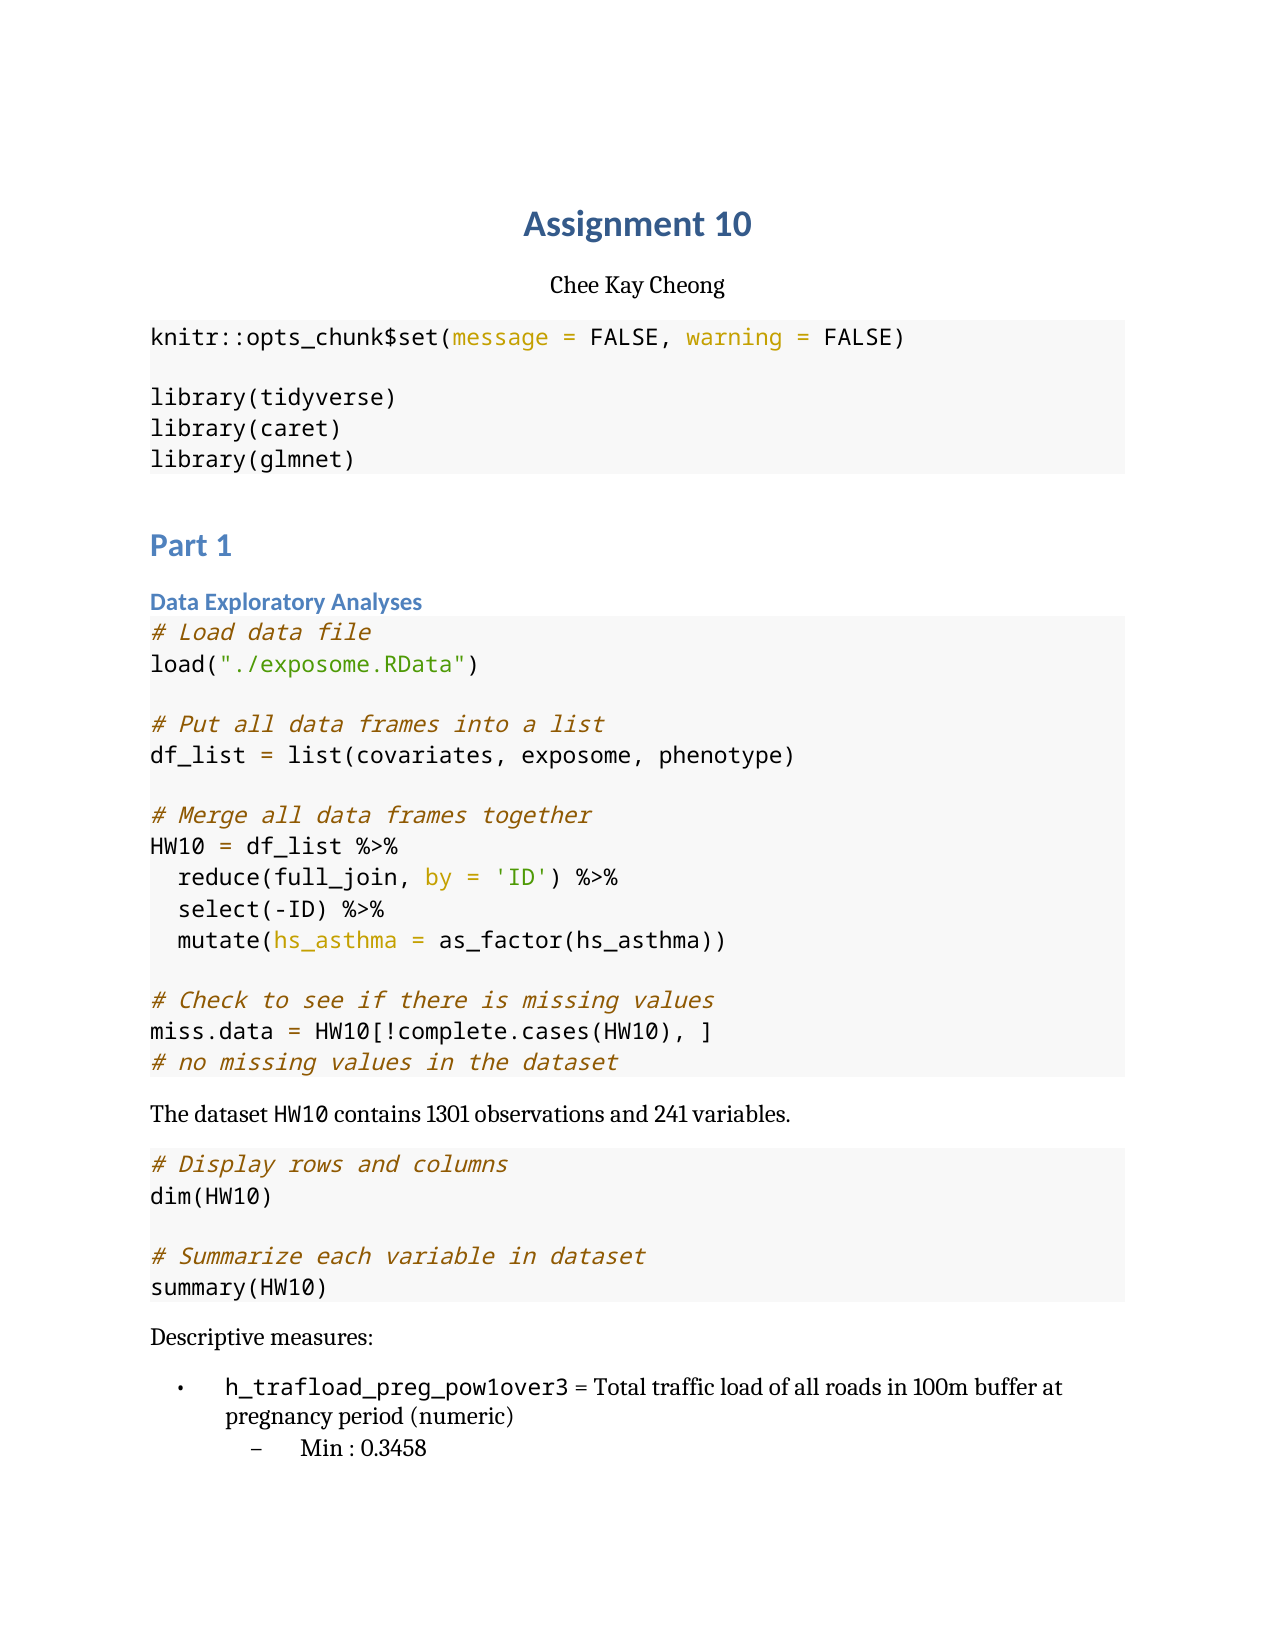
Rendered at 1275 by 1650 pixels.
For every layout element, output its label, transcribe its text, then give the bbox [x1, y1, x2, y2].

text The dataset HW10 contains 1301 observations and 241 variables. [150, 1098, 1125, 1129]
subtitle Data Exploratory Analyses [150, 586, 1125, 616]
text # Display rows and columns dim(HW10) # Summarize each variable in dataset summary(HW10) [150, 1148, 1125, 1302]
subtitle Part 1 [150, 524, 1125, 565]
text Descriptive measures: [150, 1323, 1125, 1352]
list Min : 0.3458 [250, 1434, 1125, 1492]
list h_trafload_preg_pow1over3 = Total traffic load of all roads in 100m buffer at pregnancy period (numeric) [175, 1370, 1125, 1430]
title Assignment 10 [150, 200, 1125, 246]
text Chee Kay Cheong [150, 271, 1125, 299]
text knitr::opts_chunk$set(message = FALSE, warning = FALSE) library(tidyverse) library(caret) library(glmnet) [150, 320, 1125, 474]
text # Load data file load("./exposome.RData") # Put all data frames into a list df_list = list(covariates, exposome, phenotype) # Merge all data frames together HW10 = df_list %>% reduce(full_join, by = 'ID') %>% select(-ID) %>% mutate(hs_asthma = as_factor(hs_asthma)) # Check to see if there is missing values miss.data = HW10[!complete.cases(HW10), ] # no missing values in the dataset [150, 616, 1125, 1077]
